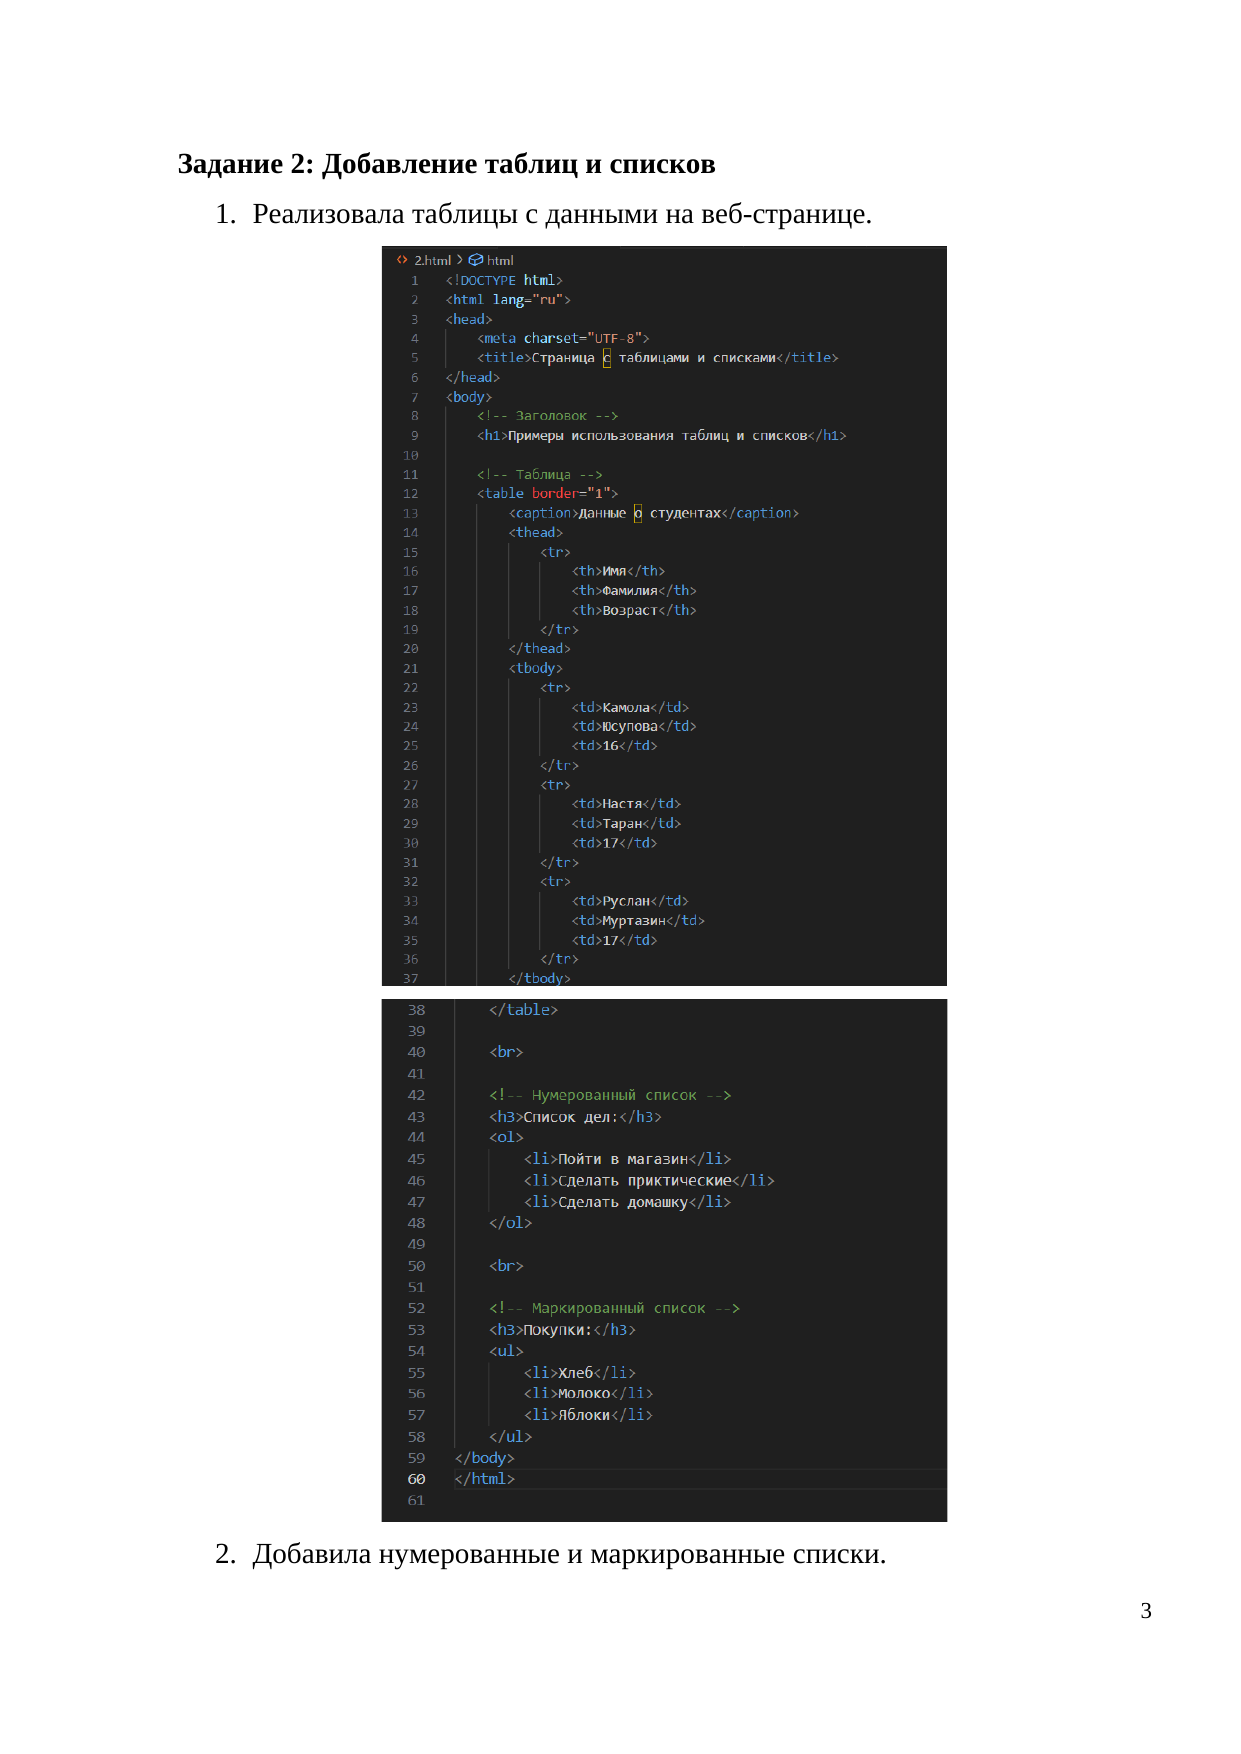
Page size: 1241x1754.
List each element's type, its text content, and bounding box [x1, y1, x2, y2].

picture [381, 246, 947, 986]
list Реализовала таблицы с данными на веб-странице. [215, 197, 1152, 230]
picture [381, 999, 948, 1522]
text Задание 2: Добавление таблиц и списков [177, 146, 1152, 180]
list Добавила нумерованные и маркированные списки. [215, 1536, 1152, 1569]
